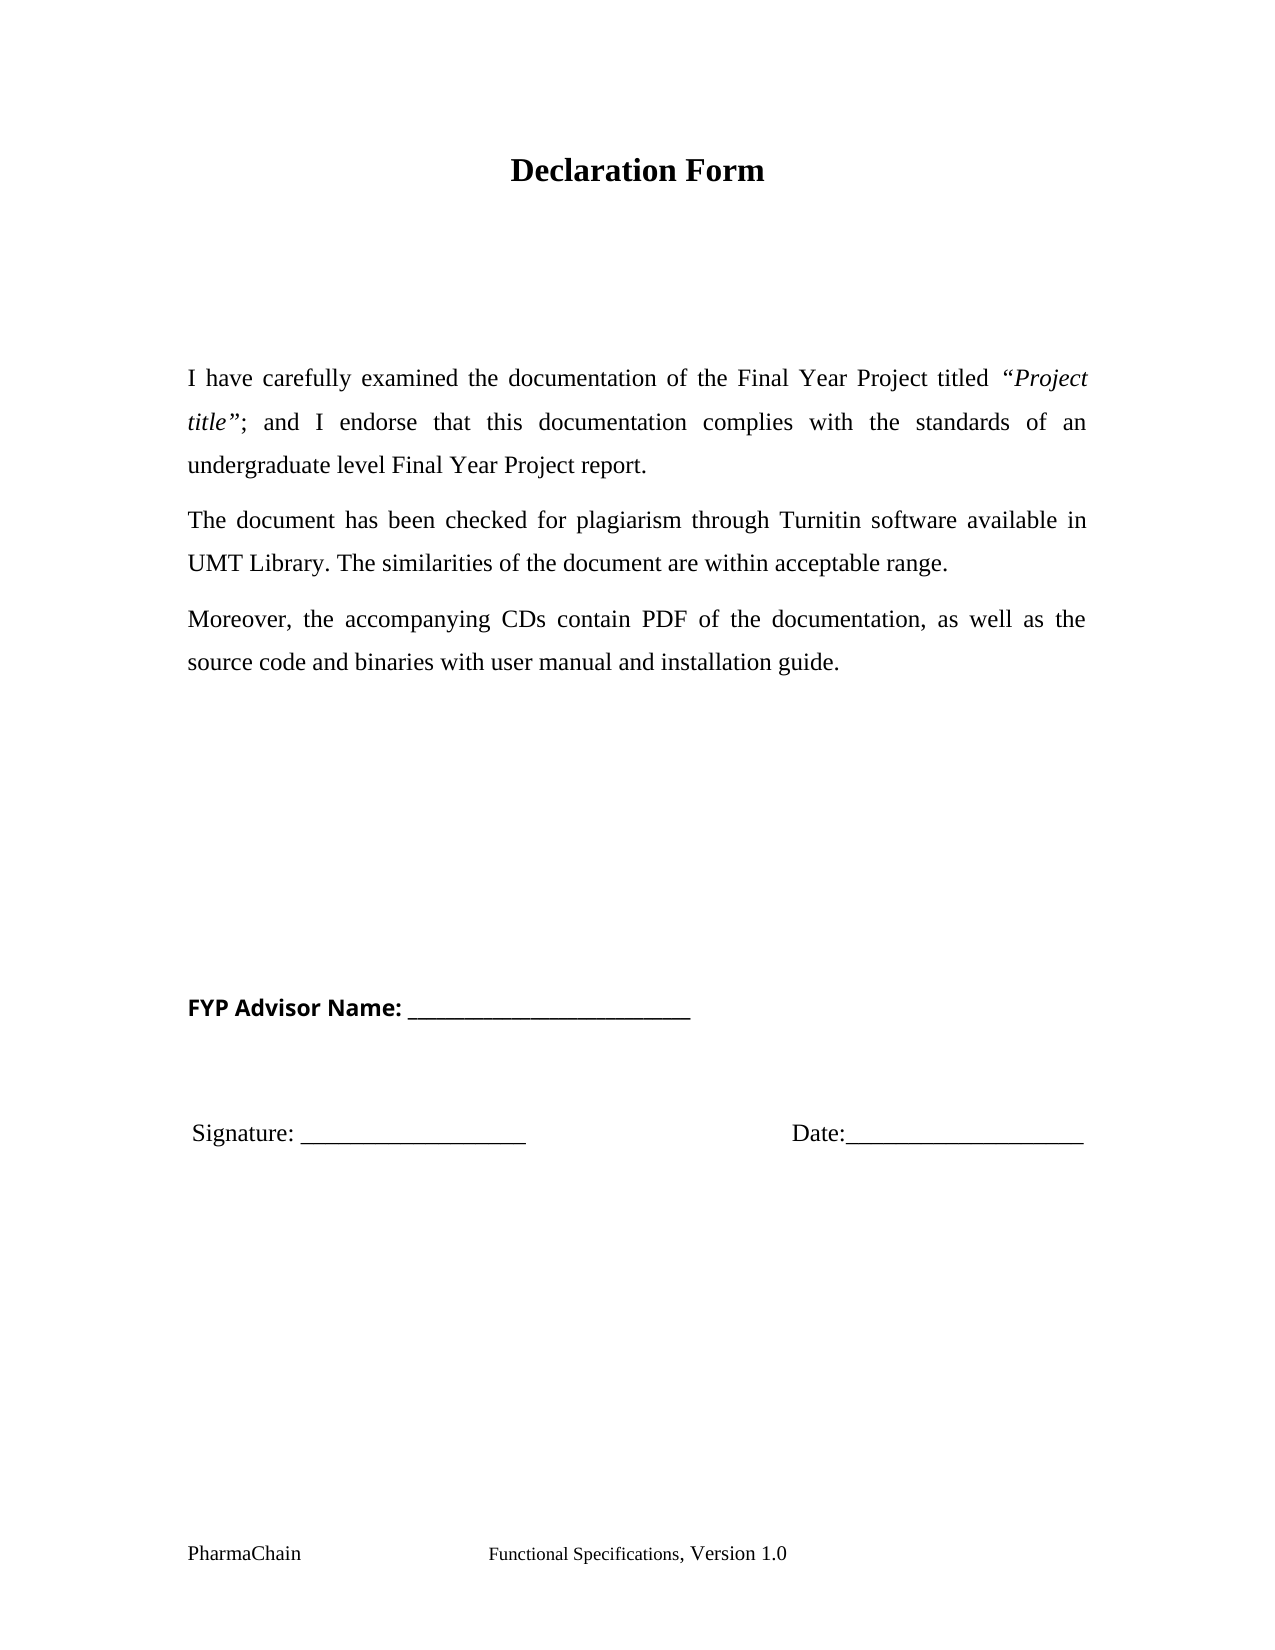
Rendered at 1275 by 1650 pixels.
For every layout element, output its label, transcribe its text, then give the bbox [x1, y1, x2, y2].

text Moreover, the accompanying CDs contain PDF of the documentation, as well as the source code and binaries with user manual and installation guide. [187, 604, 1087, 676]
text Signature: __________________ Date:___________________ [187, 1118, 1087, 1147]
text The document has been checked for plagiarism through Turnitin software available in UMT Library. The similarities of the document are within acceptable range. [187, 505, 1087, 577]
text I have carefully examined the documentation of the Final Year Project titled “Project title”; and I endorse that this documentation complies with the standards of an undergraduate level Final Year Project report. [187, 363, 1087, 478]
text Declaration Form [187, 150, 1087, 188]
text FYP Advisor Name: ______________________________ [187, 992, 1087, 1023]
